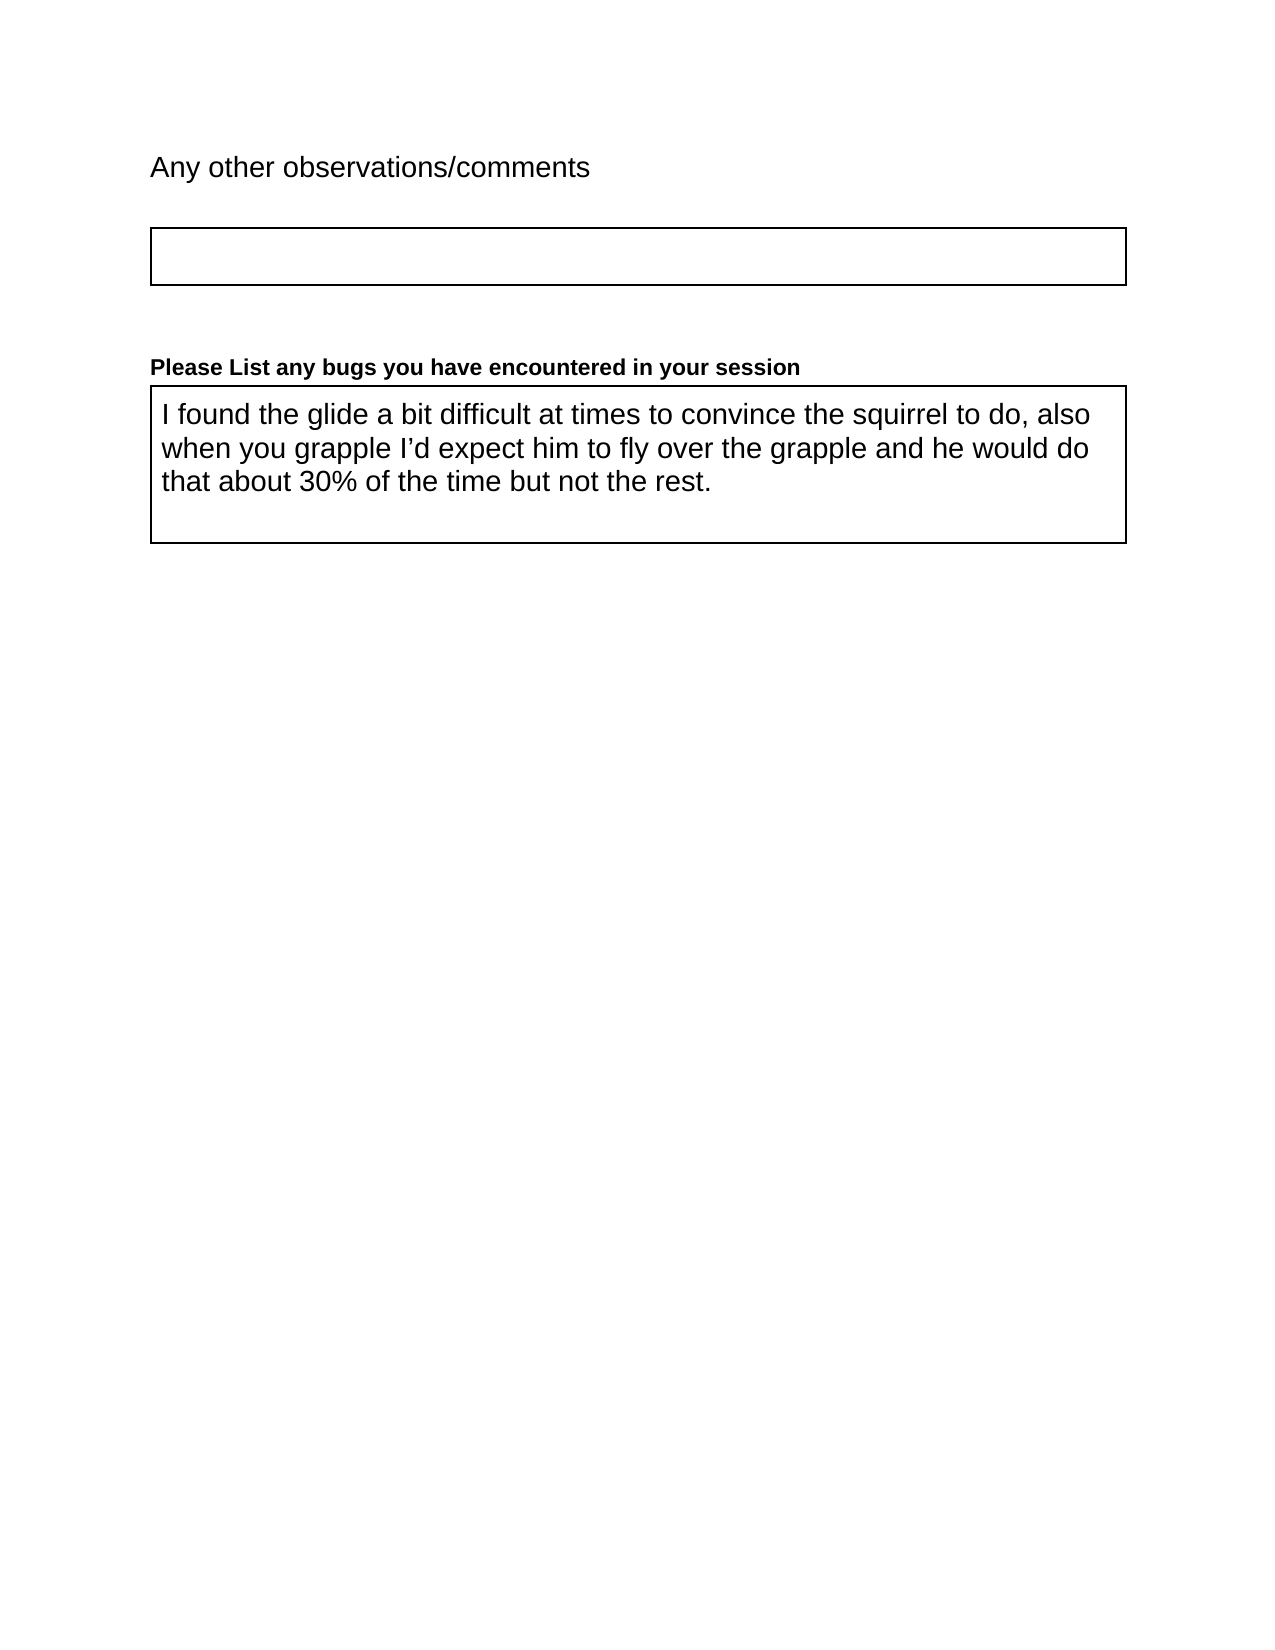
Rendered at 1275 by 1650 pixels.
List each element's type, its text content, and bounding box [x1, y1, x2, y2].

text Please List any bugs you have encountered in your session [150, 354, 1125, 381]
table_header [152, 229, 1125, 283]
table_header I found the glide a bit difficult at times to convince the squirrel to do, also when you grapple I’d expect him to fly over the grapple and he would do that about 30% of the time but not the rest. [152, 387, 1125, 542]
text Any other observations/comments [150, 150, 1125, 183]
